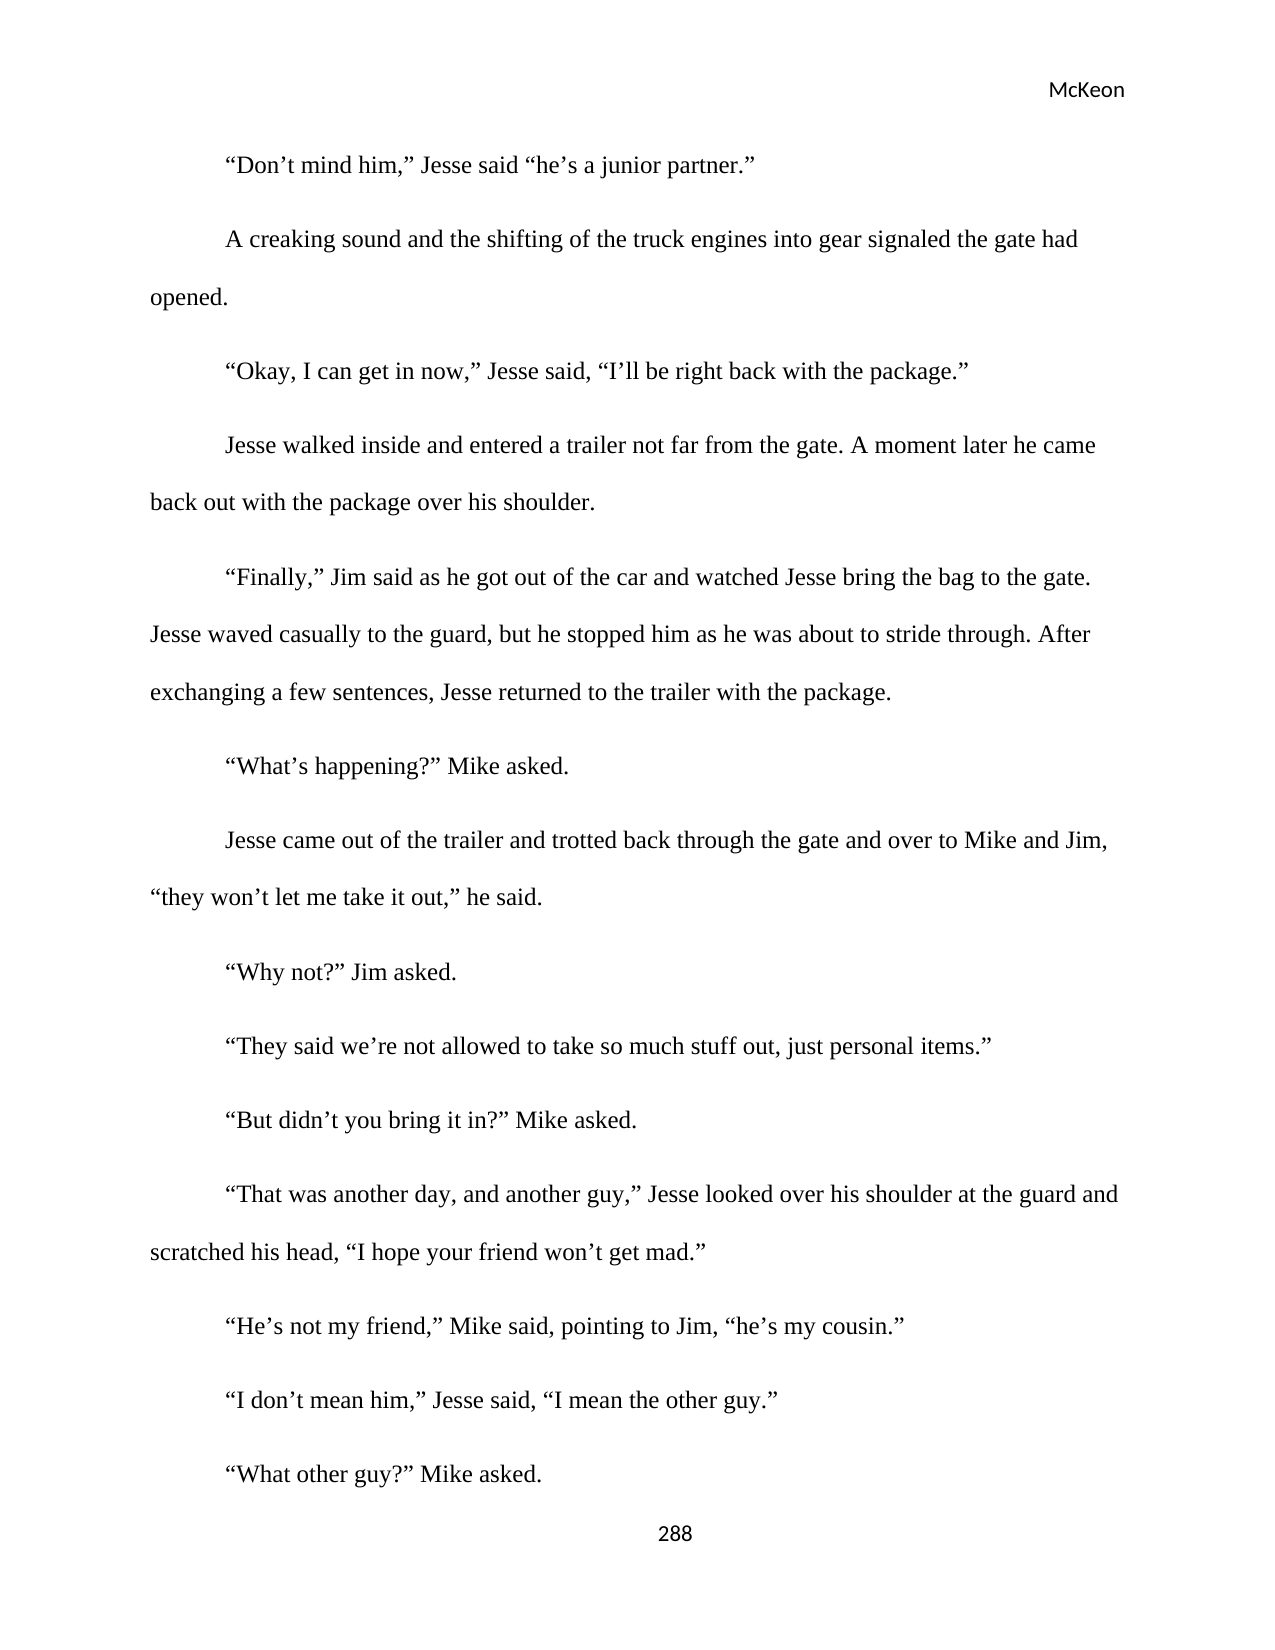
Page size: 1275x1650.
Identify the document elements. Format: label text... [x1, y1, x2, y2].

text “Finally,” Jim said as he got out of the car and watched Jesse bring the bag to the gate. Jesse waved casually to the guard, but he stopped him as he was about to stride through. After exchanging a few sentences, Jesse returned to the trailer with the package. [150, 562, 1125, 705]
text “But didn’t you bring it in?” Mike asked. [150, 1105, 1125, 1134]
text “He’s not my friend,” Mike said, pointing to Jim, “he’s my cousin.” [150, 1311, 1125, 1339]
text A creaking sound and the shifting of the truck engines into gear signaled the gate had opened. [150, 224, 1125, 310]
text “They said we’re not allowed to take so much stuff out, just personal items.” [150, 1031, 1125, 1059]
text “What’s happening?” Mike asked. [150, 751, 1125, 779]
text Jesse came out of the trailer and trotted back through the gate and over to Mike and Jim, “they won’t let me take it out,” he said. [150, 825, 1125, 911]
text “Why not?” Jim asked. [150, 957, 1125, 985]
text “Don’t mind him,” Jesse said “he’s a junior partner.” [150, 150, 1125, 179]
text “Okay, I can get in now,” Jesse said, “I’ll be right back with the package.” [150, 356, 1125, 384]
text “I don’t mean him,” Jesse said, “I mean the other guy.” [150, 1385, 1125, 1414]
text Jesse walked inside and entered a trailer not far from the gate. A moment later he came back out with the package over his shoulder. [150, 430, 1125, 516]
text “What other guy?” Mike asked. [150, 1459, 1125, 1488]
text “That was another day, and another guy,” Jesse looked over his shoulder at the guard and scratched his head, “I hope your friend won’t get mad.” [150, 1179, 1125, 1265]
